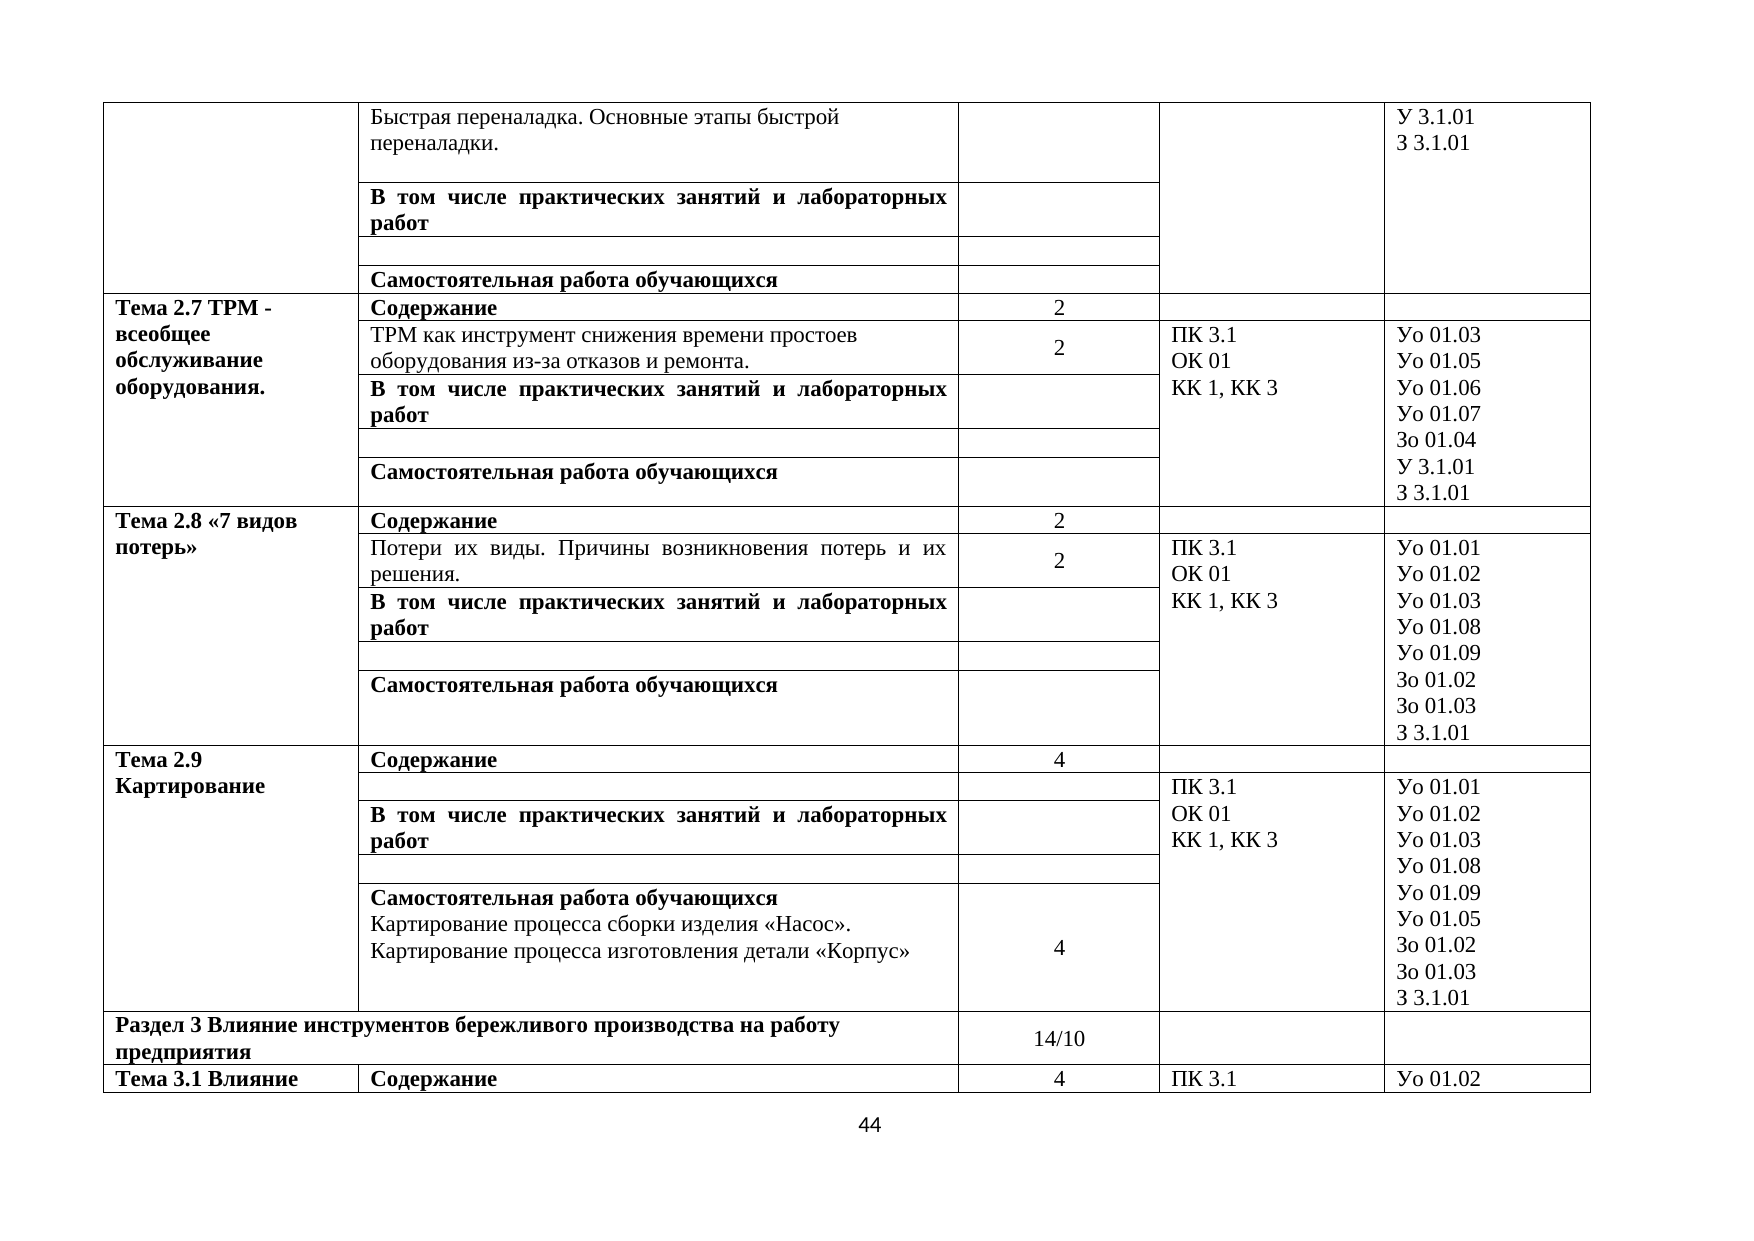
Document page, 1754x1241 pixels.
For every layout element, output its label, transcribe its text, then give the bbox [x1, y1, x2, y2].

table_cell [1160, 103, 1384, 293]
table_cell [959, 266, 1159, 293]
table_cell [359, 237, 958, 265]
table_cell ТРМ как инструмент снижения времени простоев оборудования из-за отказов и ремонта. [359, 321, 958, 374]
table_cell 2 [959, 507, 1159, 533]
table_cell [359, 855, 958, 883]
table_cell Самостоятельная работа обучающихся [359, 671, 958, 745]
table_cell Самостоятельная работа обучающихся Картирование процесса сборки изделия «Насос». Картирование процесса изготовления детали «Корпус» [359, 884, 958, 1011]
table_cell В том числе практических занятий и лабораторных работ [359, 588, 958, 641]
table_cell Тема 2.7 ТРМ - всеобщее обслуживание оборудования. [104, 294, 358, 506]
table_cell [1160, 1065, 1384, 1092]
table_cell [959, 671, 1159, 745]
table_cell Уо 01.01 Уо 01.02 Уо 01.03 Уо 01.08 Уо 01.09 Уо 01.05 Зо 01.02 Зо 01.03 З 3.1.01 [1385, 773, 1590, 1011]
table_cell [1385, 294, 1590, 320]
table_cell [959, 375, 1159, 428]
table_cell [959, 237, 1159, 265]
table_cell [359, 773, 958, 800]
table_cell [1385, 507, 1590, 533]
table_cell [959, 773, 1159, 800]
table_cell ПК 3.1 ОК 01 КК 1, КК 3 [1160, 321, 1384, 506]
table_cell Тема 2.9 Картирование [104, 746, 358, 1011]
table_cell [359, 429, 958, 457]
table_cell В том числе практических занятий и лабораторных работ [359, 801, 958, 853]
table_cell Содержание [359, 507, 958, 533]
table_cell [359, 642, 958, 670]
table_cell [959, 588, 1159, 641]
table_cell 2 [959, 534, 1159, 587]
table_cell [1385, 103, 1590, 293]
table_cell 2 [959, 294, 1159, 320]
table_cell [959, 429, 1159, 457]
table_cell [1385, 1065, 1590, 1092]
table_cell [959, 458, 1159, 506]
table_cell Уо 01.01 Уо 01.02 Уо 01.03 Уо 01.08 Уо 01.09 Зо 01.02 Зо 01.03 З 3.1.01 [1385, 534, 1590, 745]
table_cell [1160, 507, 1384, 533]
table_cell В том числе практических занятий и лабораторных работ [359, 183, 958, 236]
table_cell Потери их виды. Причины возникновения потерь и их решения. [359, 534, 958, 587]
table_cell В том числе практических занятий и лабораторных работ [359, 375, 958, 428]
table_cell Самостоятельная работа обучающихся [359, 266, 958, 293]
table_cell Содержание [359, 294, 958, 320]
table_cell [959, 855, 1159, 883]
table_cell [1385, 1012, 1590, 1064]
table_cell 4 [959, 746, 1159, 772]
table_cell Содержание [359, 1065, 958, 1092]
table_cell [1160, 746, 1384, 772]
table_cell Самостоятельная работа обучающихся [359, 458, 958, 506]
table_cell 14/10 [959, 1012, 1159, 1064]
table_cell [104, 1065, 358, 1092]
table_cell [1160, 1012, 1384, 1064]
table_cell [959, 801, 1159, 853]
table_cell [1385, 746, 1590, 772]
table_cell [959, 183, 1159, 236]
table_cell 2 [959, 321, 1159, 374]
table_cell [959, 642, 1159, 670]
table_cell 4 [959, 103, 1159, 182]
table_cell Тема 2.8 «7 видов потерь» [104, 507, 358, 745]
table_cell ПК 3.1 ОК 01 КК 1, КК 3 [1160, 773, 1384, 1011]
table_cell 4 [959, 1065, 1159, 1092]
table_cell [1160, 294, 1384, 320]
table_cell Уо 01.03 Уо 01.05 Уо 01.06 Уо 01.07 Зо 01.04 У 3.1.01 З 3.1.01 [1385, 321, 1590, 506]
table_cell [359, 103, 958, 182]
table_cell Содержание [359, 746, 958, 772]
table_cell 4 [959, 884, 1159, 1011]
table_cell ПК 3.1 ОК 01 КК 1, КК 3 [1160, 534, 1384, 745]
table_cell Раздел 3 Влияние инструментов бережливого производства на работу предприятия [104, 1012, 958, 1064]
